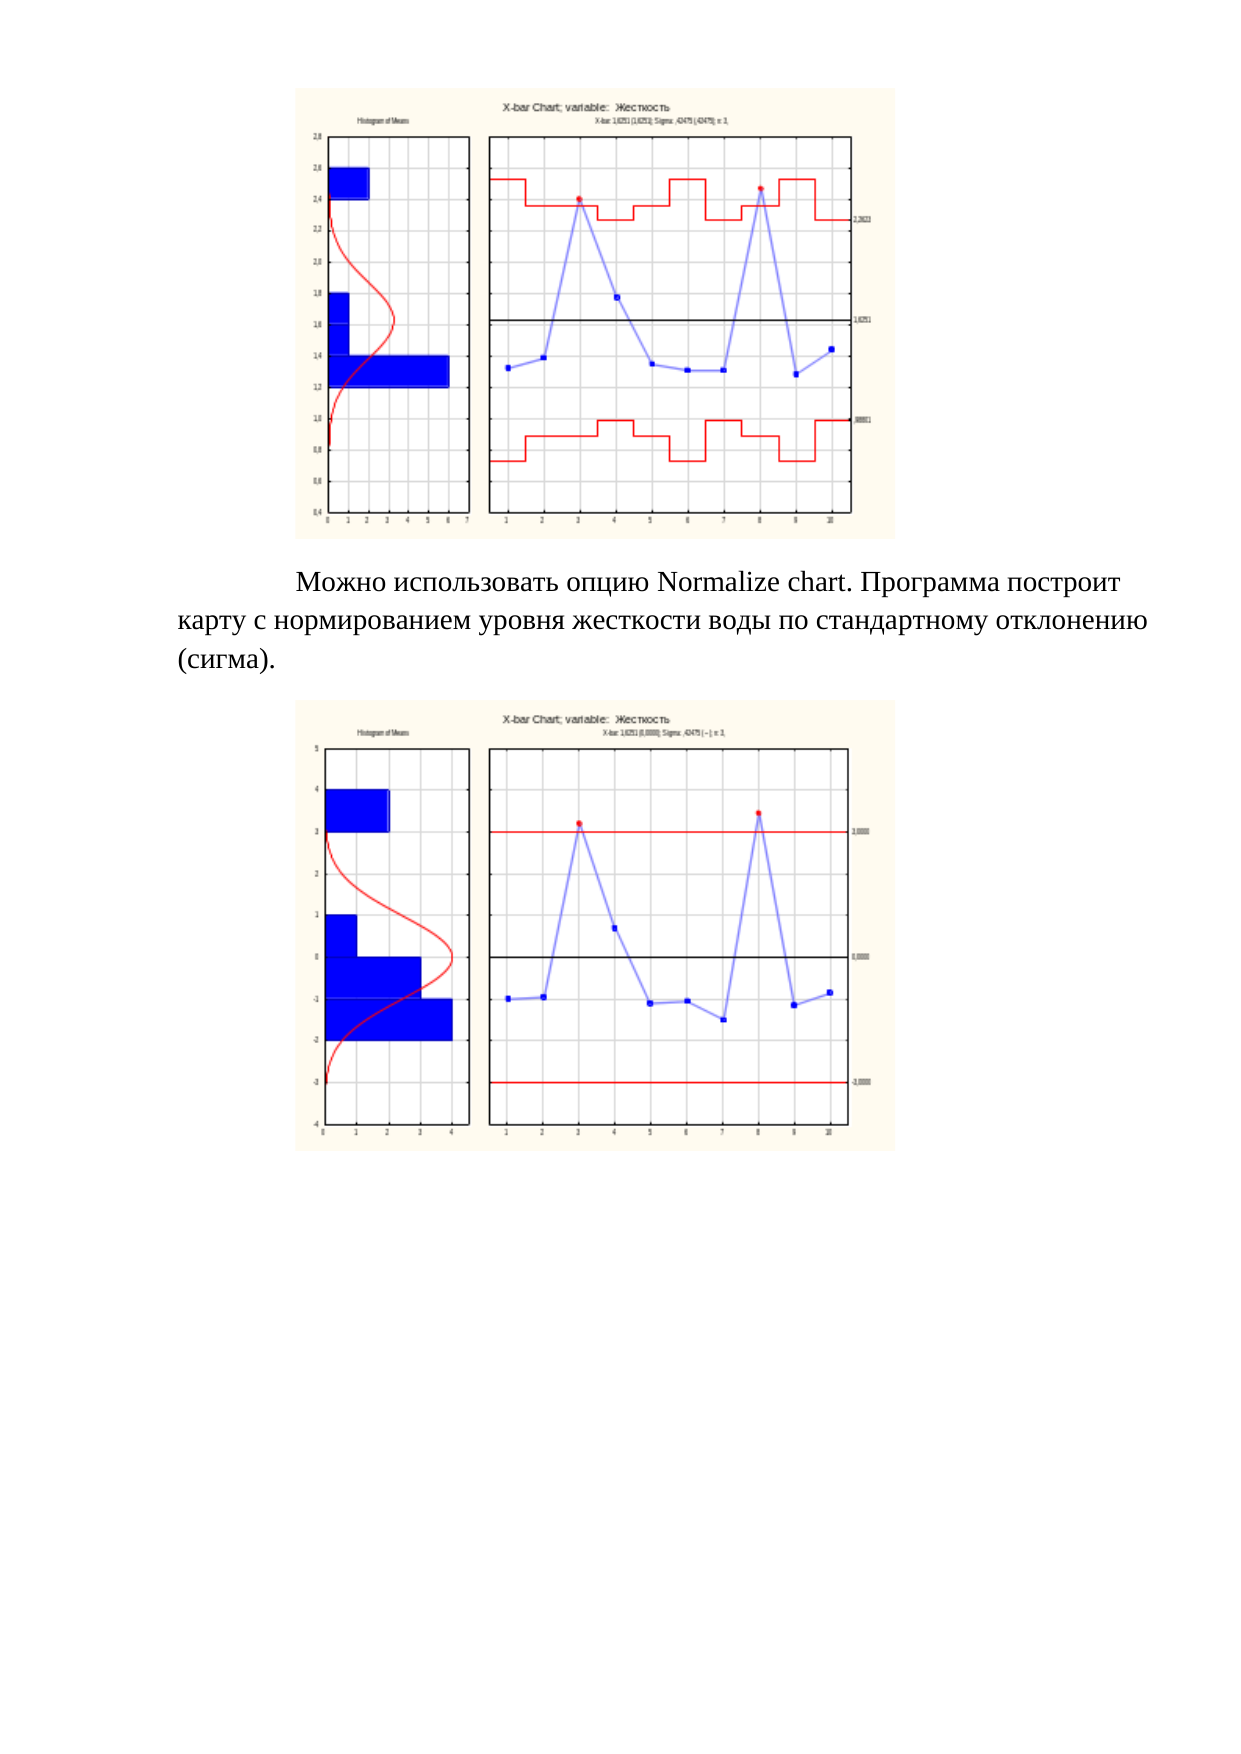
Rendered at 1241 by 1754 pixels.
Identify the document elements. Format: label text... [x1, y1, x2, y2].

text Можно использовать опцию Normalize chart. Программа построит карту с нормированием уровня жесткости воды по стандартному отклонению (сигма). [177, 564, 1152, 674]
